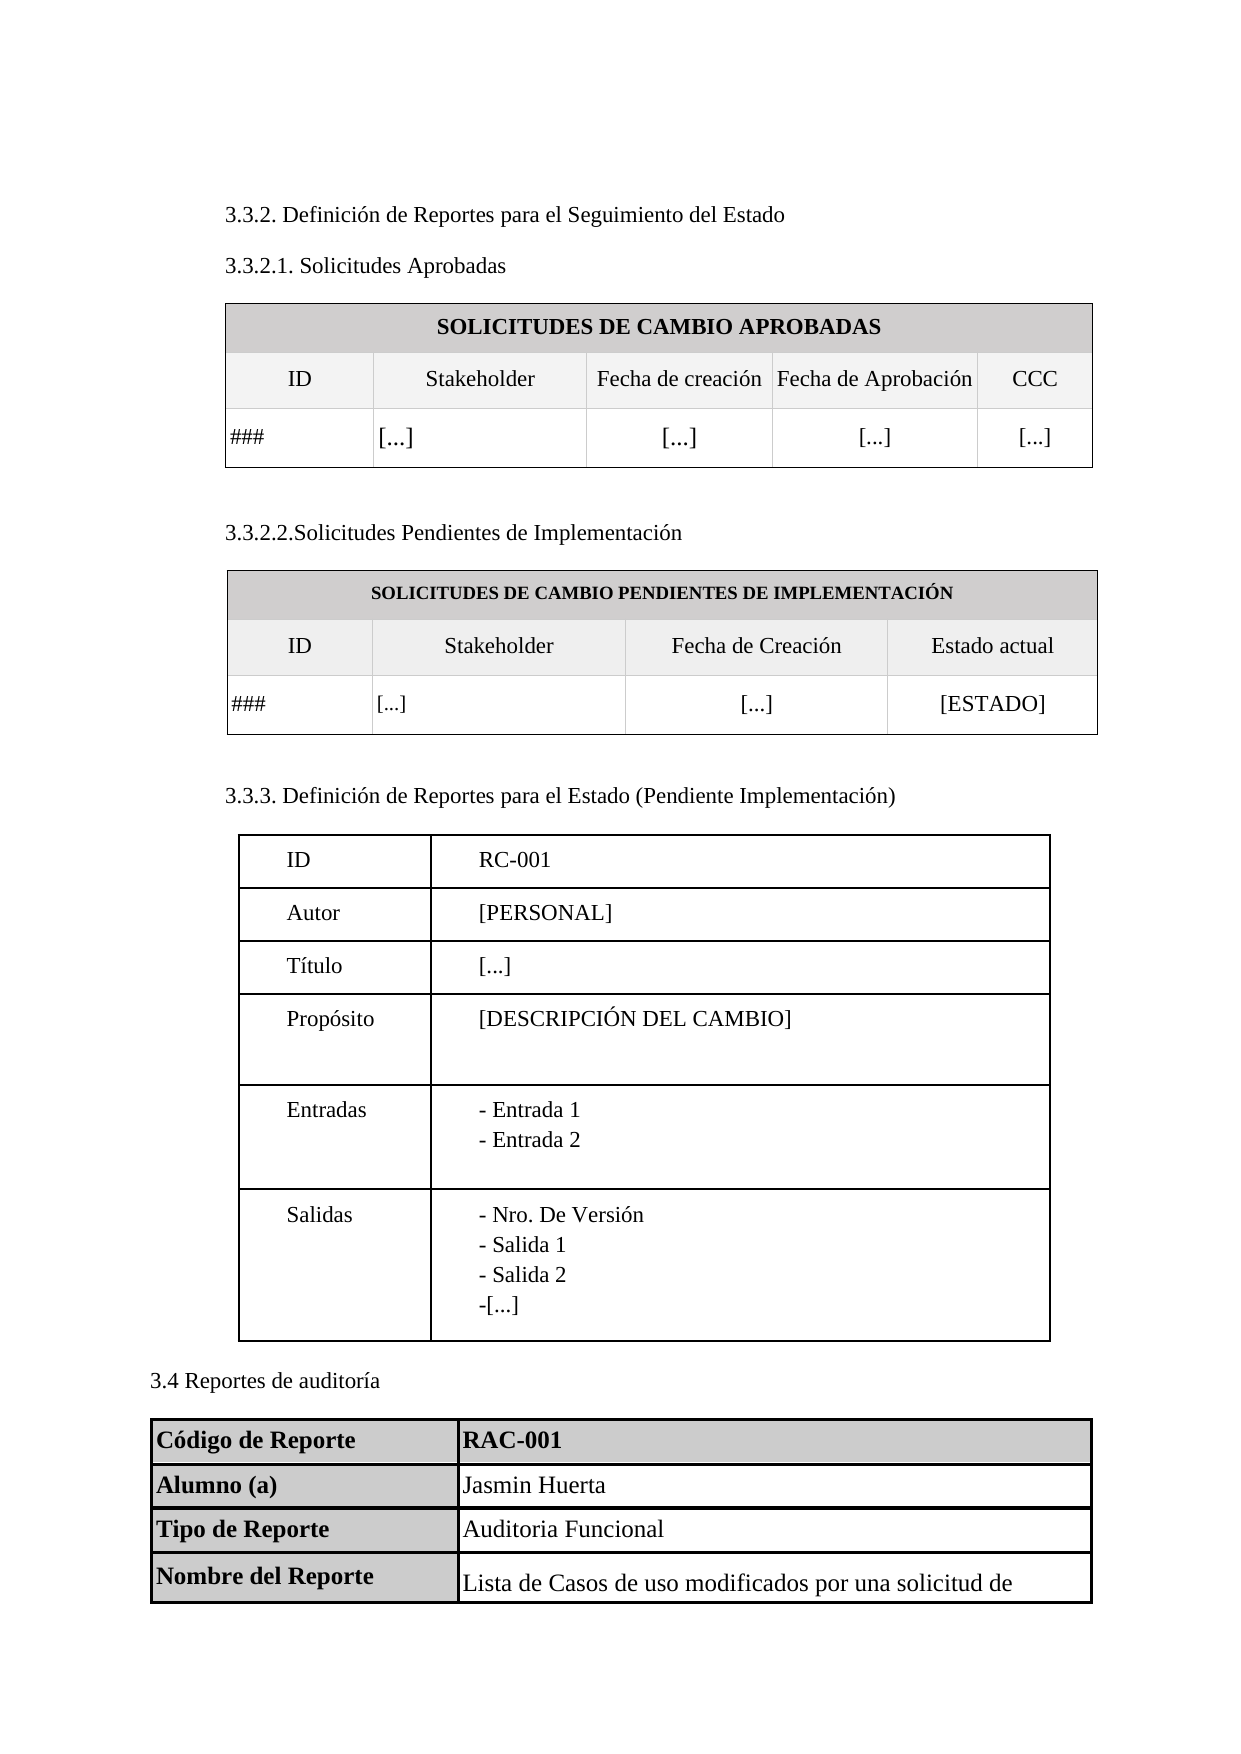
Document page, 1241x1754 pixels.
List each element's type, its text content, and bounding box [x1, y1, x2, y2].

table_cell [...] [978, 409, 1092, 467]
table_cell Título [240, 942, 430, 993]
table_cell [...] [626, 676, 887, 734]
table_cell Salidas [240, 1190, 430, 1340]
table_cell Autor [240, 889, 430, 940]
table_cell Auditoria Funcional [460, 1510, 1090, 1551]
table_header RAC-001 [460, 1421, 1090, 1462]
text 3.3.2.2.Solicitudes Pendientes de Implementación [225, 519, 1090, 546]
table_cell Stakeholder [373, 620, 625, 675]
table_cell - Nro. De Versión - Salida 1 - Salida 2 -[...] [432, 1190, 1049, 1340]
table_cell [PERSONAL] [432, 889, 1049, 940]
table_cell [...] [432, 942, 1049, 993]
text 3.4 Reportes de auditoría [150, 1367, 1090, 1393]
table_cell ID [228, 620, 372, 675]
table_header ID [240, 836, 430, 887]
text 3.3.2. Definición de Reportes para el Seguimiento del Estado [225, 201, 1090, 227]
table_cell Fecha de creación [587, 353, 772, 408]
table_cell [...] [373, 676, 625, 734]
table_cell Jasmin Huerta [460, 1466, 1090, 1506]
table_header SOLICITUDES DE CAMBIO APROBADAS [226, 304, 1092, 352]
table_cell Stakeholder [374, 353, 586, 408]
table_cell ### [226, 409, 373, 467]
table_cell Estado actual [888, 620, 1097, 675]
table_cell CCC [978, 353, 1092, 408]
table_cell [...] [374, 409, 586, 467]
table_cell Propósito [240, 995, 430, 1084]
table_cell Alumno (a) [153, 1466, 457, 1506]
table_cell Entradas [240, 1086, 430, 1188]
table_cell Fecha de Aprobación [773, 353, 977, 408]
table_header RC-001 [432, 836, 1049, 887]
table_cell [...] [587, 409, 772, 467]
table_cell [...] [773, 409, 977, 467]
text 3.3.3. Definición de Reportes para el Estado (Pendiente Implementación) [225, 783, 1090, 809]
table_cell Nombre del Reporte [153, 1554, 457, 1601]
table_cell - Entrada 1 - Entrada 2 [432, 1086, 1049, 1188]
table_cell ### [228, 676, 372, 734]
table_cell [460, 1554, 1090, 1601]
table_cell ID [226, 353, 373, 408]
table_header SOLICITUDES DE CAMBIO PENDIENTES DE IMPLEMENTACIÓN [228, 571, 1097, 619]
table_cell Tipo de Reporte [153, 1510, 457, 1551]
table_header Código de Reporte [153, 1421, 457, 1462]
table_cell [ESTADO] [888, 676, 1097, 734]
table_cell Fecha de Creación [626, 620, 887, 675]
table_cell [DESCRIPCIÓN DEL CAMBIO] [432, 995, 1049, 1084]
text 3.3.2.1. Solicitudes Aprobadas [225, 252, 1090, 278]
